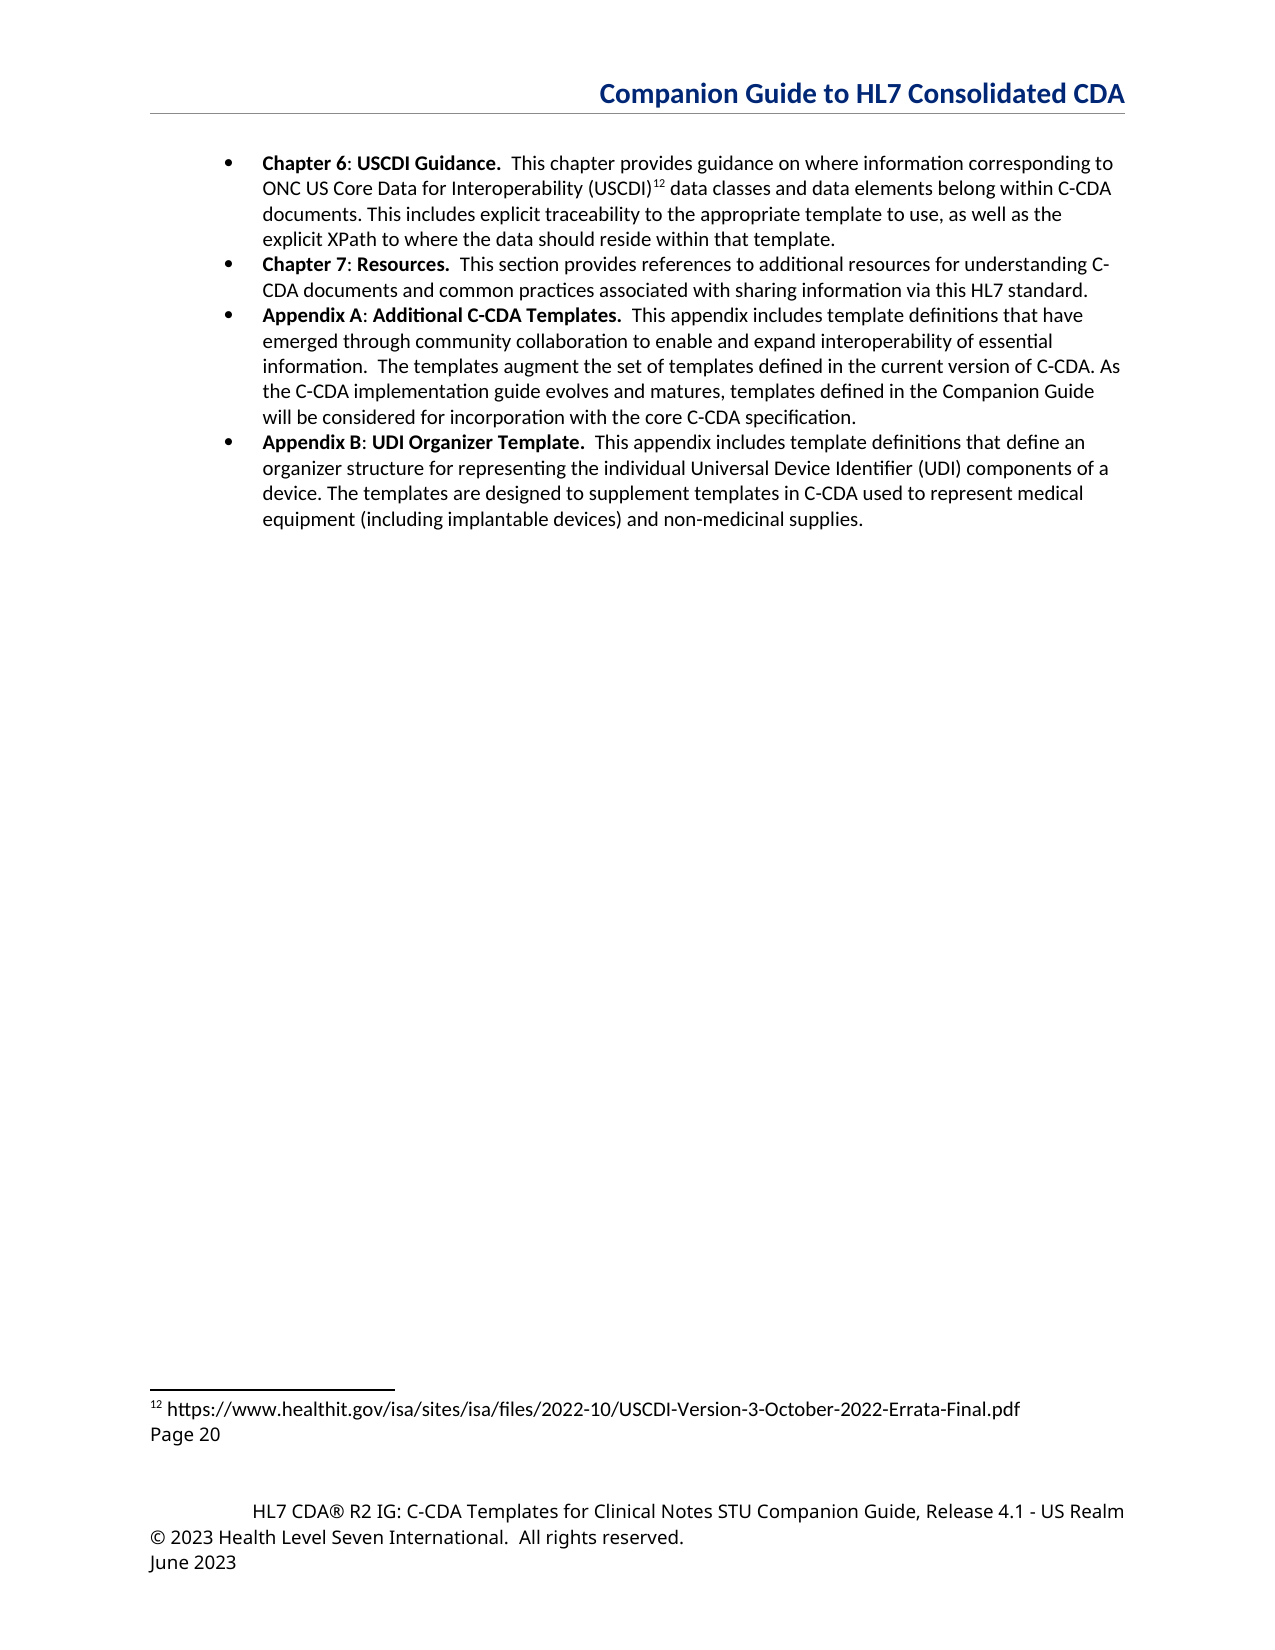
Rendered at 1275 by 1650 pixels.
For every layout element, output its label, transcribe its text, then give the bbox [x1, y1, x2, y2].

list Appendix B: UDI Organizer Template. This appendix includes template definitions that define an organizer structure for representing the individual Universal Device Identifier (UDI) components of a device. The templates are designed to supplement templates in C-CDA used to represent medical equipment (including implantable devices) and non-medicinal supplies. [225, 429, 1125, 531]
list Chapter 6: USCDI Guidance. This chapter provides guidance on where information corresponding to ONC US Core Data for Interoperability (USCDI) data classes and data elements belong within C-CDA documents. This includes explicit traceability to the appropriate template to use, as well as the explicit XPath to where the data should reside within that template. [225, 150, 1125, 252]
list Chapter 7: Resources. This section provides references to additional resources for understanding C-CDA documents and common practices associated with sharing information via this HL7 standard. [225, 252, 1125, 302]
list Appendix A: Additional C-CDA Templates. This appendix includes template definitions that have emerged through community collaboration to enable and expand interoperability of essential information. The templates augment the set of templates defined in the current version of C-CDA. As the C-CDA implementation guide evolves and matures, templates defined in the Companion Guide will be considered for incorporation with the core C-CDA specification. [225, 302, 1125, 429]
